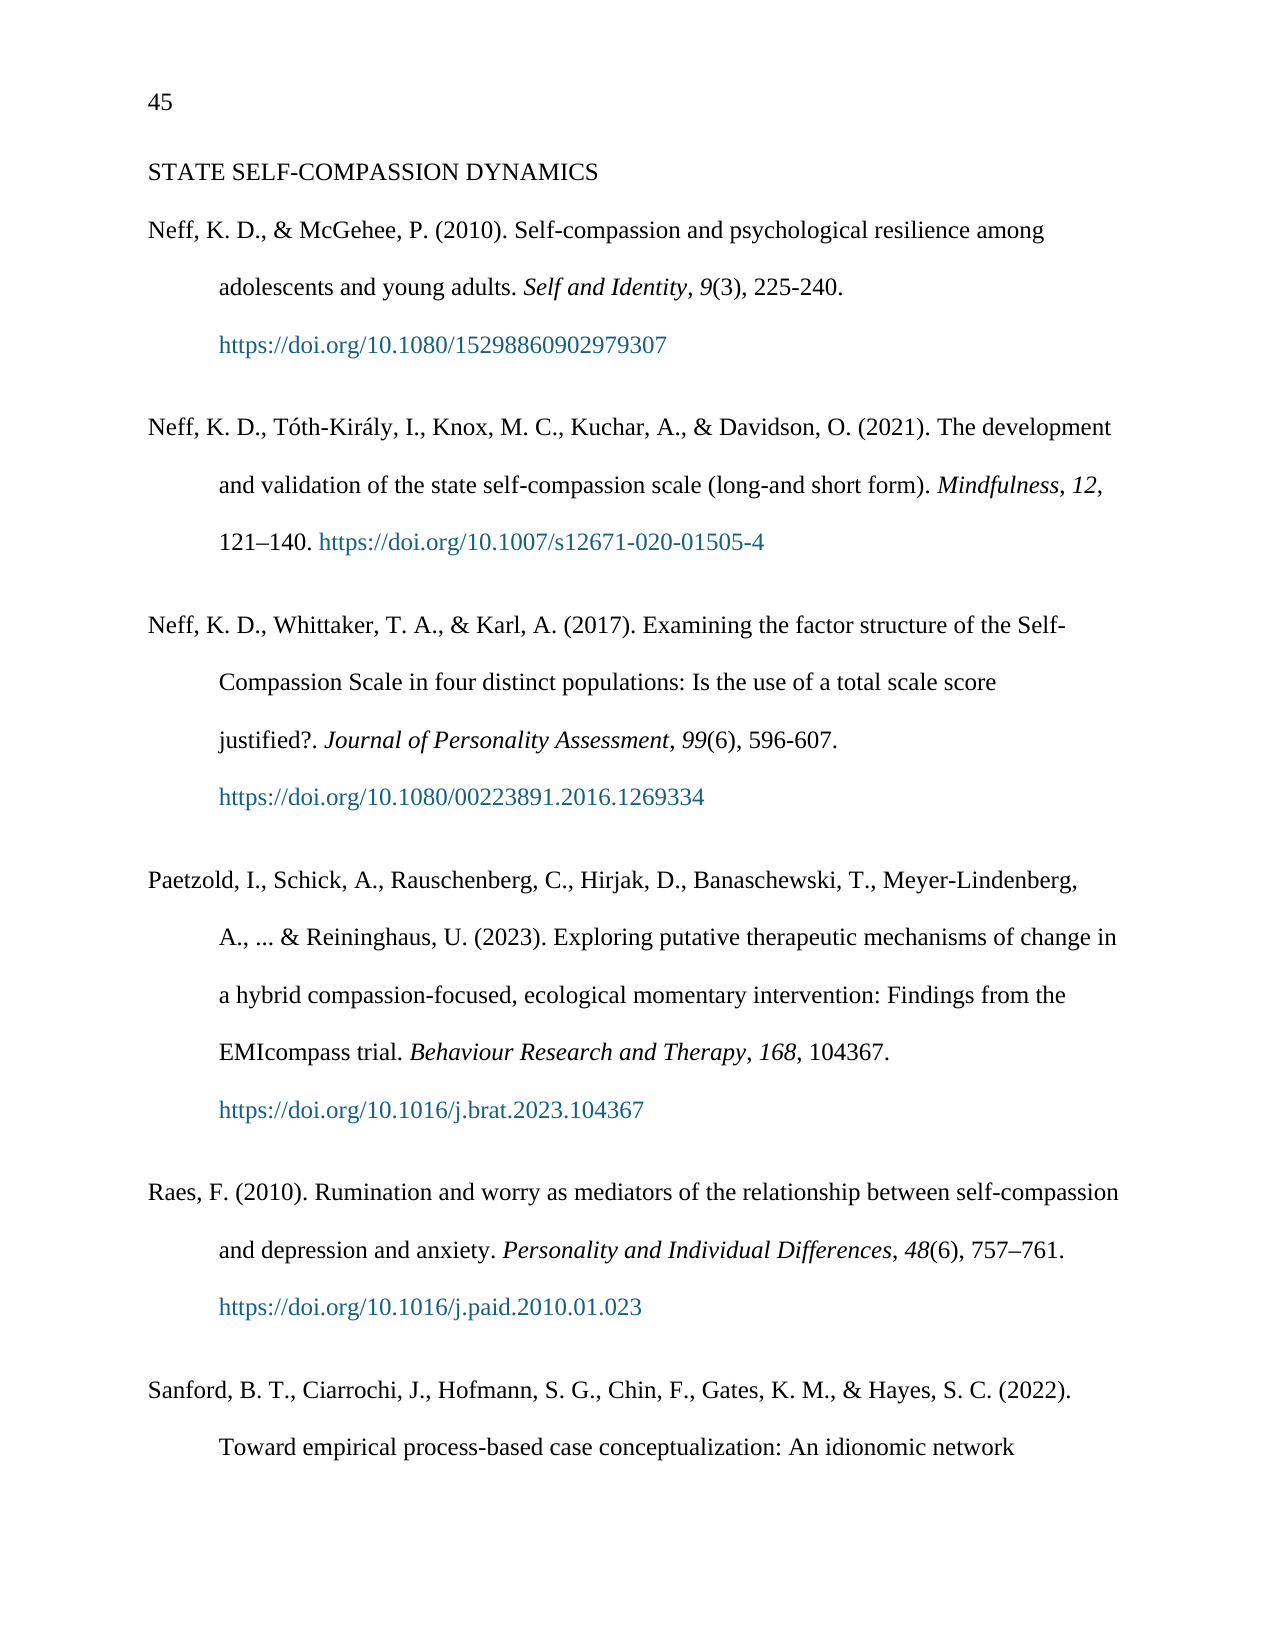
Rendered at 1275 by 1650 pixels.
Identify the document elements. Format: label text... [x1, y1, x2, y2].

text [148, 1375, 1127, 1461]
text Neff, K. D., Whittaker, T. A., & Karl, A. (2017). Examining the factor structure of the Self-Compassion Scale in four distinct populations: Is the use of a total scale score justified?. Journal of Personality Assessment, 99(6), 596-607. https://doi.org/10.1080/00223891.2016.1269334 [148, 610, 1127, 811]
text Neff, K. D., Tóth-Király, I., Knox, M. C., Kuchar, A., & Davidson, O. (2021). The development and validation of the state self-compassion scale (long-and short form). Mindfulness, 12, 121–140. https://doi.org/10.1007/s12671-020-01505-4 [148, 412, 1127, 556]
text Neff, K. D., & McGehee, P. (2010). Self-compassion and psychological resilience among adolescents and young adults. Self and Identity, 9(3), 225-240. https://doi.org/10.1080/15298860902979307 [148, 215, 1127, 359]
text Paetzold, I., Schick, A., Rauschenberg, C., Hirjak, D., Banaschewski, T., Meyer-Lindenberg, A., ... & Reininghaus, U. (2023). Exploring putative therapeutic mechanisms of change in a hybrid compassion-focused, ecological momentary intervention: Findings from the EMIcompass trial. Behaviour Research and Therapy, 168, 104367. https://doi.org/10.1016/j.brat.2023.104367 [148, 865, 1127, 1124]
text Raes, F. (2010). Rumination and worry as mediators of the relationship between self-compassion and depression and anxiety. Personality and Individual Differences, 48(6), 757–761. https://doi.org/10.1016/j.paid.2010.01.023 [148, 1177, 1127, 1321]
